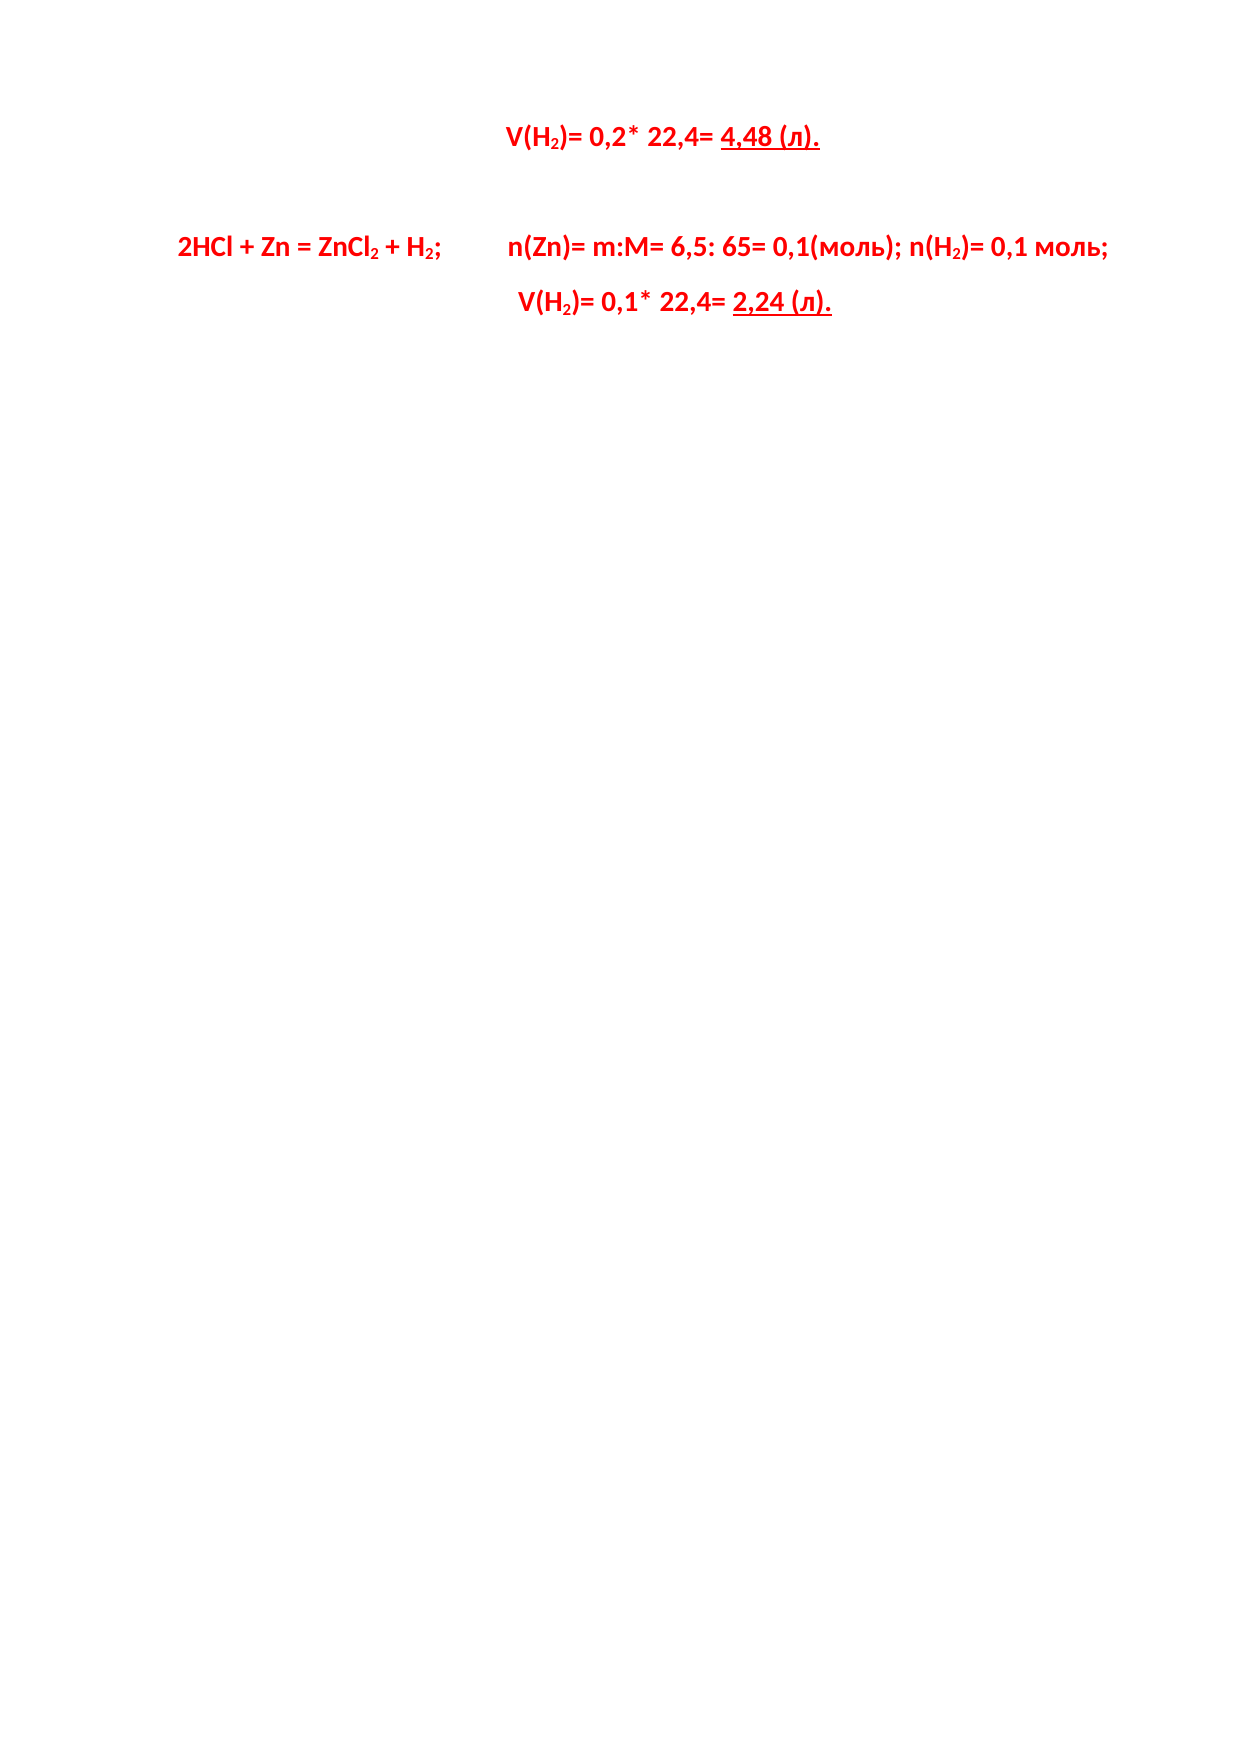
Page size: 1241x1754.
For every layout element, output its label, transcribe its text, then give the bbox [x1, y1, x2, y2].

text V(H2)= 0,2* 22,4= 4,48 (л). [177, 118, 1152, 154]
text V(H2)= 0,1* 22,4= 2,24 (л). [177, 283, 1152, 319]
text 2HCl + Zn = ZnCl2 + H2; n(Zn)= m:М= 6,5: 65= 0,1(моль); n(H2)= 0,1 моль; [177, 228, 1152, 264]
